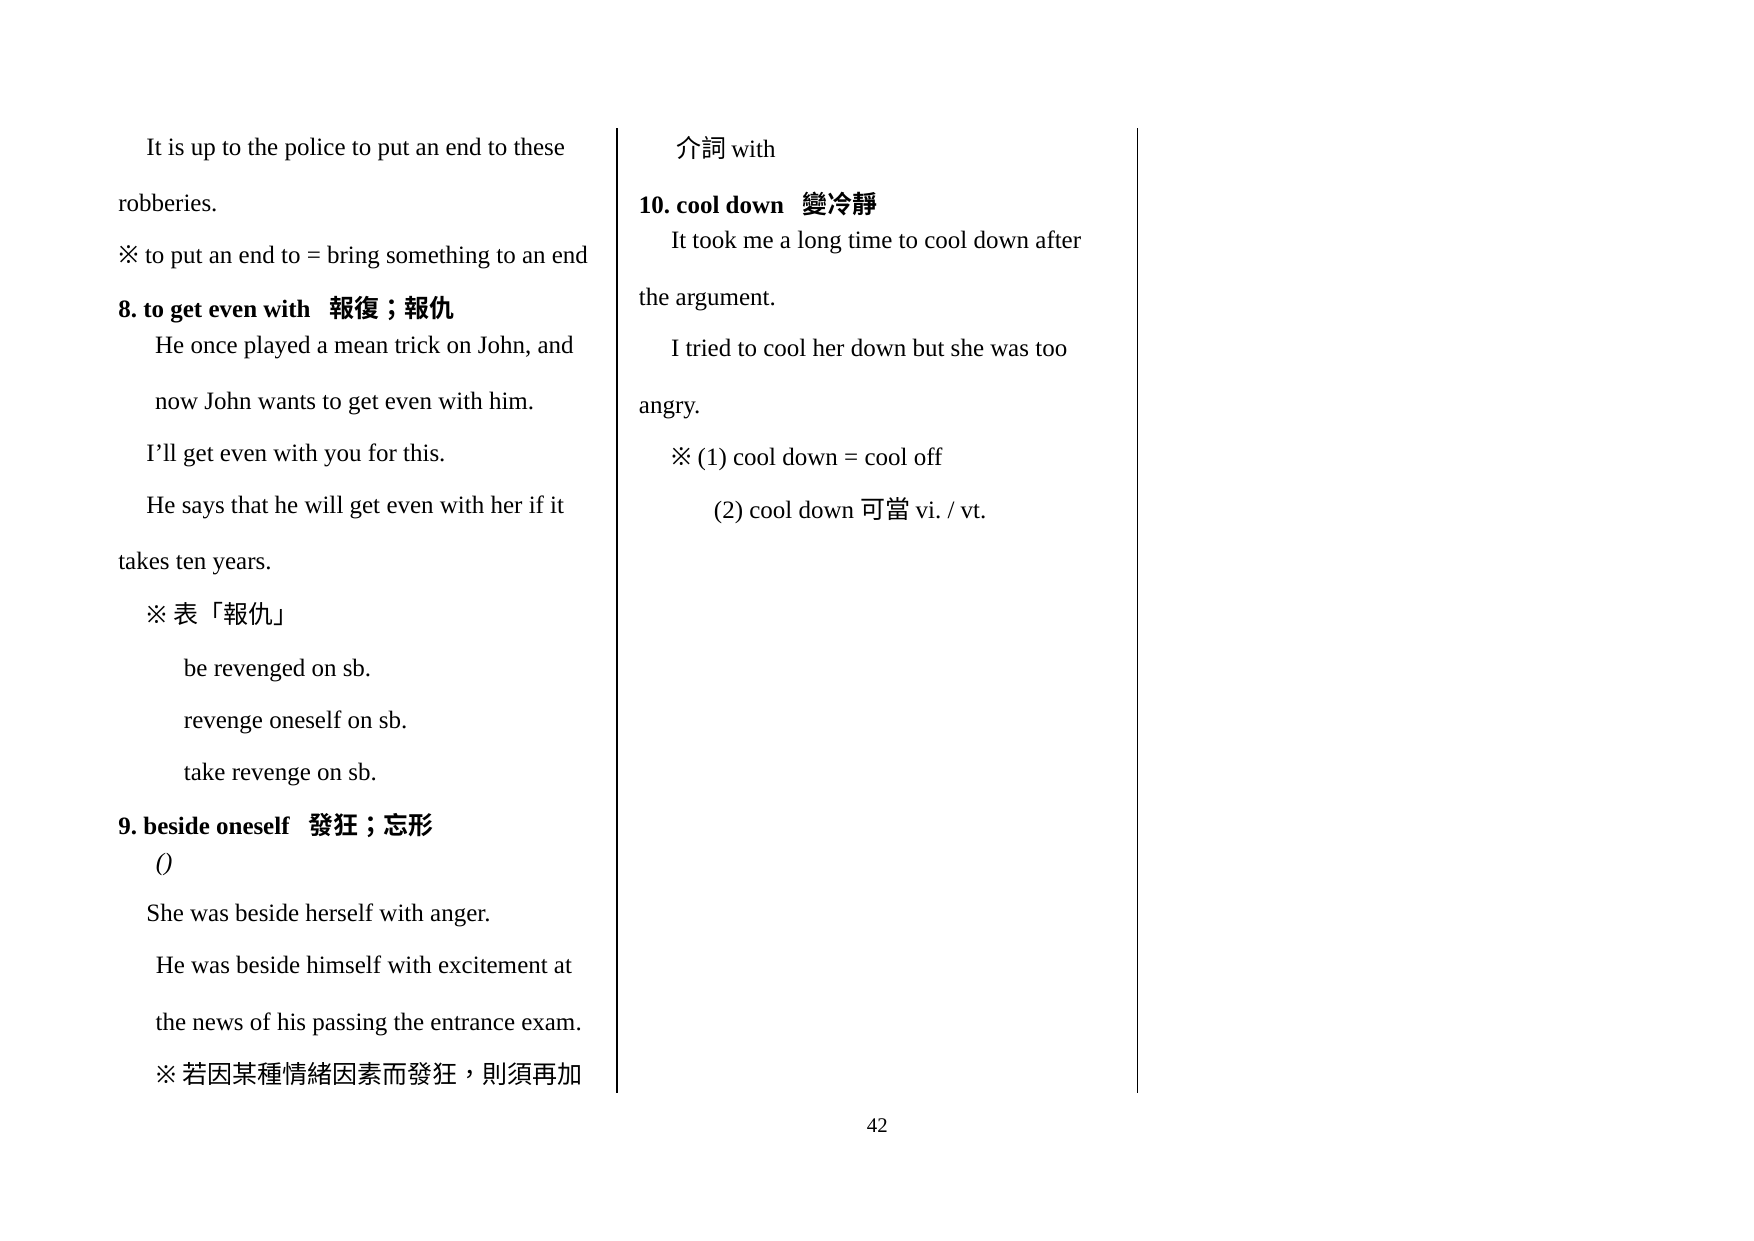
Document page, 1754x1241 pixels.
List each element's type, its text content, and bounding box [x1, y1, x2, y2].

text 8. to get even with 報復；報仇 [118, 288, 594, 325]
text She was beside herself with anger. [118, 894, 594, 932]
text ※ 表「報仇」 [118, 593, 594, 631]
text He says that he will get even with her if it takes ten years. [118, 485, 594, 579]
text It is up to the police to put an end to these robberies. [118, 128, 594, 222]
text ※ 若因某種情緒因素而發狂，則須再加介詞with [676, 128, 1115, 165]
text be revenged on sb. [118, 649, 594, 687]
text () [118, 842, 594, 880]
text ※ (1) cool down = cool off [639, 437, 1115, 475]
text ※ to put an end to = bring something to an end [118, 236, 594, 273]
text 9. beside oneself 發狂；忘形 [118, 805, 594, 842]
text revenge oneself on sb. [118, 701, 594, 738]
text (2) cool down 可當vi. / vt. [639, 489, 1115, 527]
text He was beside himself with excitement at the news of his passing the entrance exam. [155, 946, 594, 1040]
text take revenge on sb. [118, 753, 594, 790]
text ※ 若因某種情緒因素而發狂，則須再加介詞with [155, 1054, 594, 1092]
text It took me a long time to cool down after the argument. [639, 221, 1115, 315]
text 10. cool down 變冷靜 [639, 183, 1115, 221]
text I’ll get even with you for this. [118, 433, 594, 471]
text He once played a mean trick on John, and now John wants to get even with him. [155, 325, 594, 419]
text I tried to cool her down but she was too angry. [639, 329, 1115, 423]
